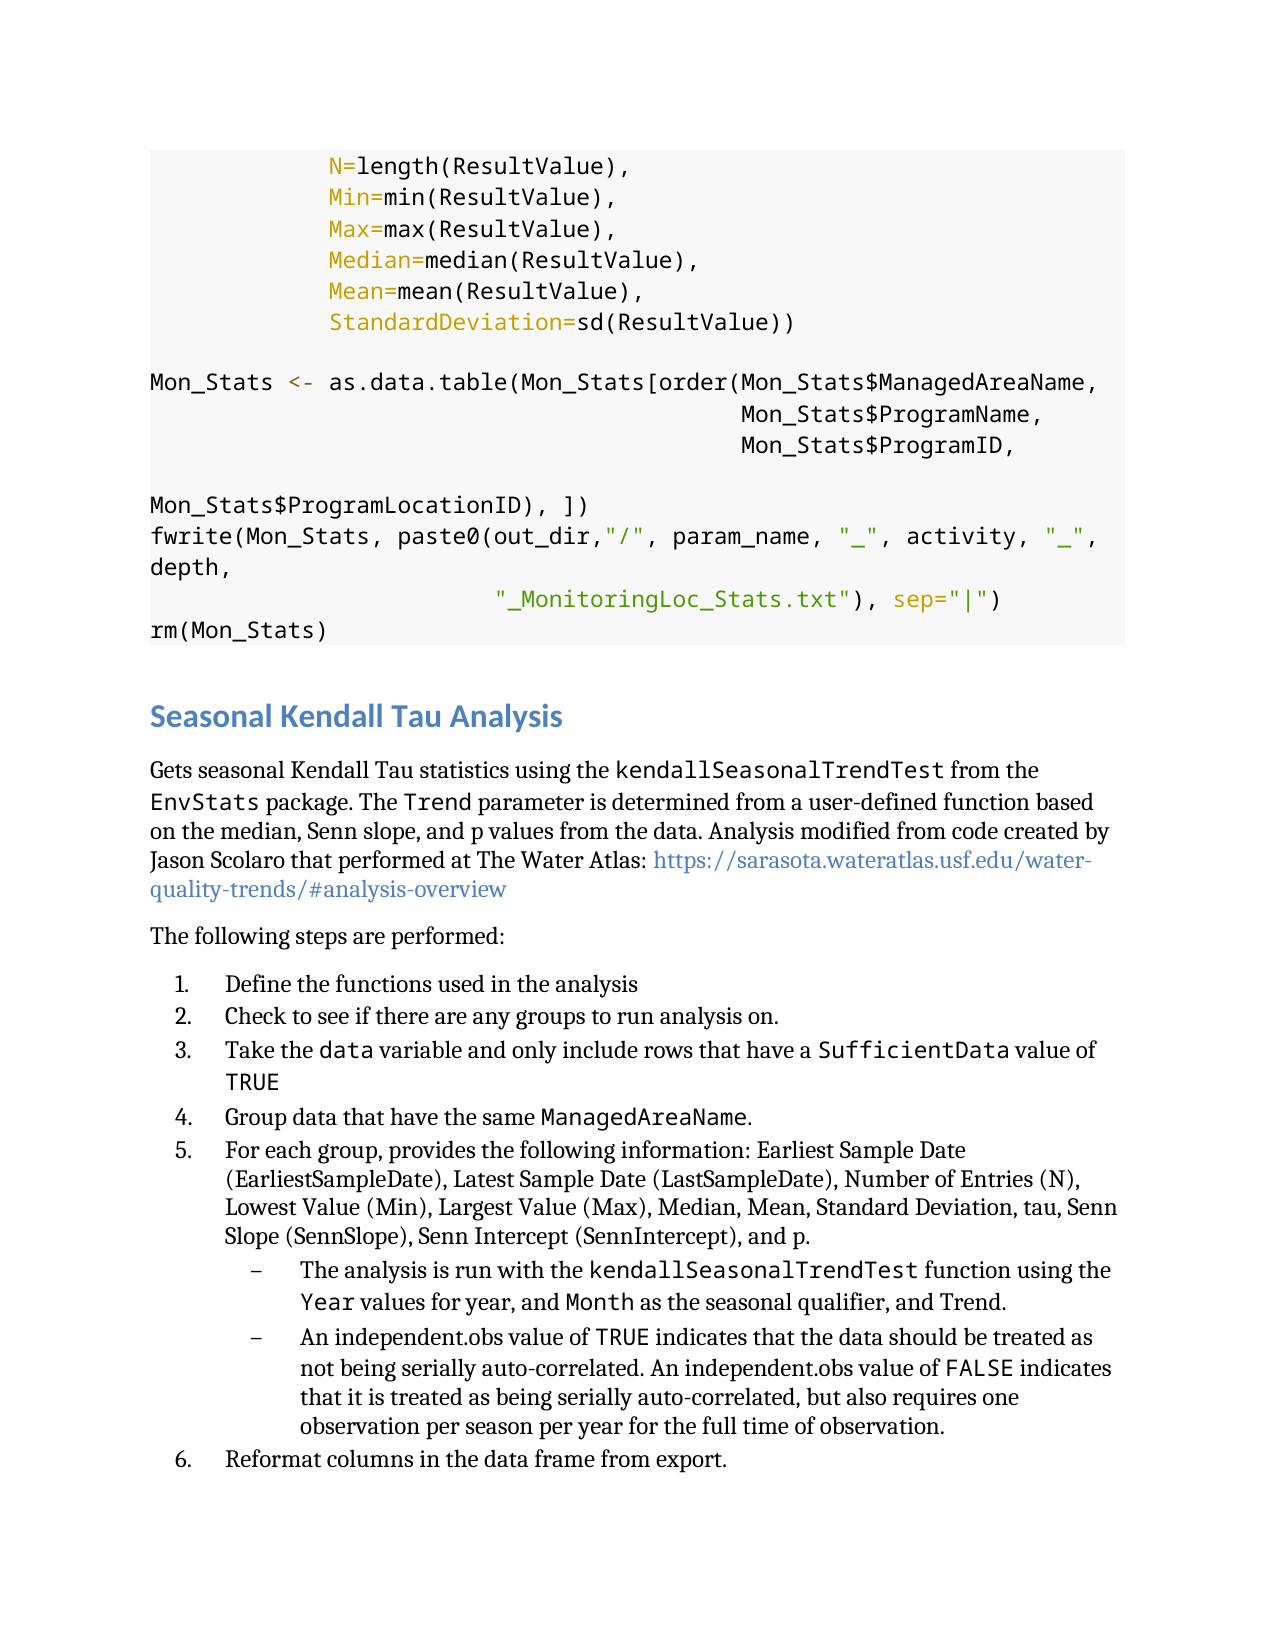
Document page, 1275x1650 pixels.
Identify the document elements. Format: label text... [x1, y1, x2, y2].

list Define the functions used in the analysis [175, 969, 1125, 998]
list Take the data variable and only include rows that have a SufficientData value of TRUE [175, 1034, 1125, 1097]
text The following steps are performed: [150, 922, 1125, 951]
list For each group, provides the following information: Earliest Sample Date (EarliestSampleDate), Latest Sample Date (LastSampleDate), Number of Entries (N), Lowest Value (Min), Largest Value (Max), Median, Mean, Standard Deviation, tau, Senn Slope (SennSlope), Senn Intercept (SennIntercept), and p. [175, 1136, 1125, 1251]
list The analysis is run with the kendallSeasonalTrendTest function using the Year values for year, and Month as the seasonal qualifier, and Trend. [250, 1254, 1125, 1317]
text Gets seasonal Kendall Tau statistics using the kendallSeasonalTrendTest from the EnvStats package. The Trend parameter is determined from a user-defined function based on the median, Senn slope, and p values from the data. Analysis modified from code created by Jason Scolaro that performed at The Water Atlas: https://sarasota.wateratlas.usf.edu/water-quality-trends/#analysis-overview [150, 754, 1125, 903]
list Group data that have the same ManagedAreaName. [175, 1101, 1125, 1132]
list Reformat columns in the data frame from export. [175, 1444, 1125, 1473]
subtitle Seasonal Kendall Tau Analysis [150, 695, 1125, 736]
list Check to see if there are any groups to run analysis on. [175, 1002, 1125, 1031]
